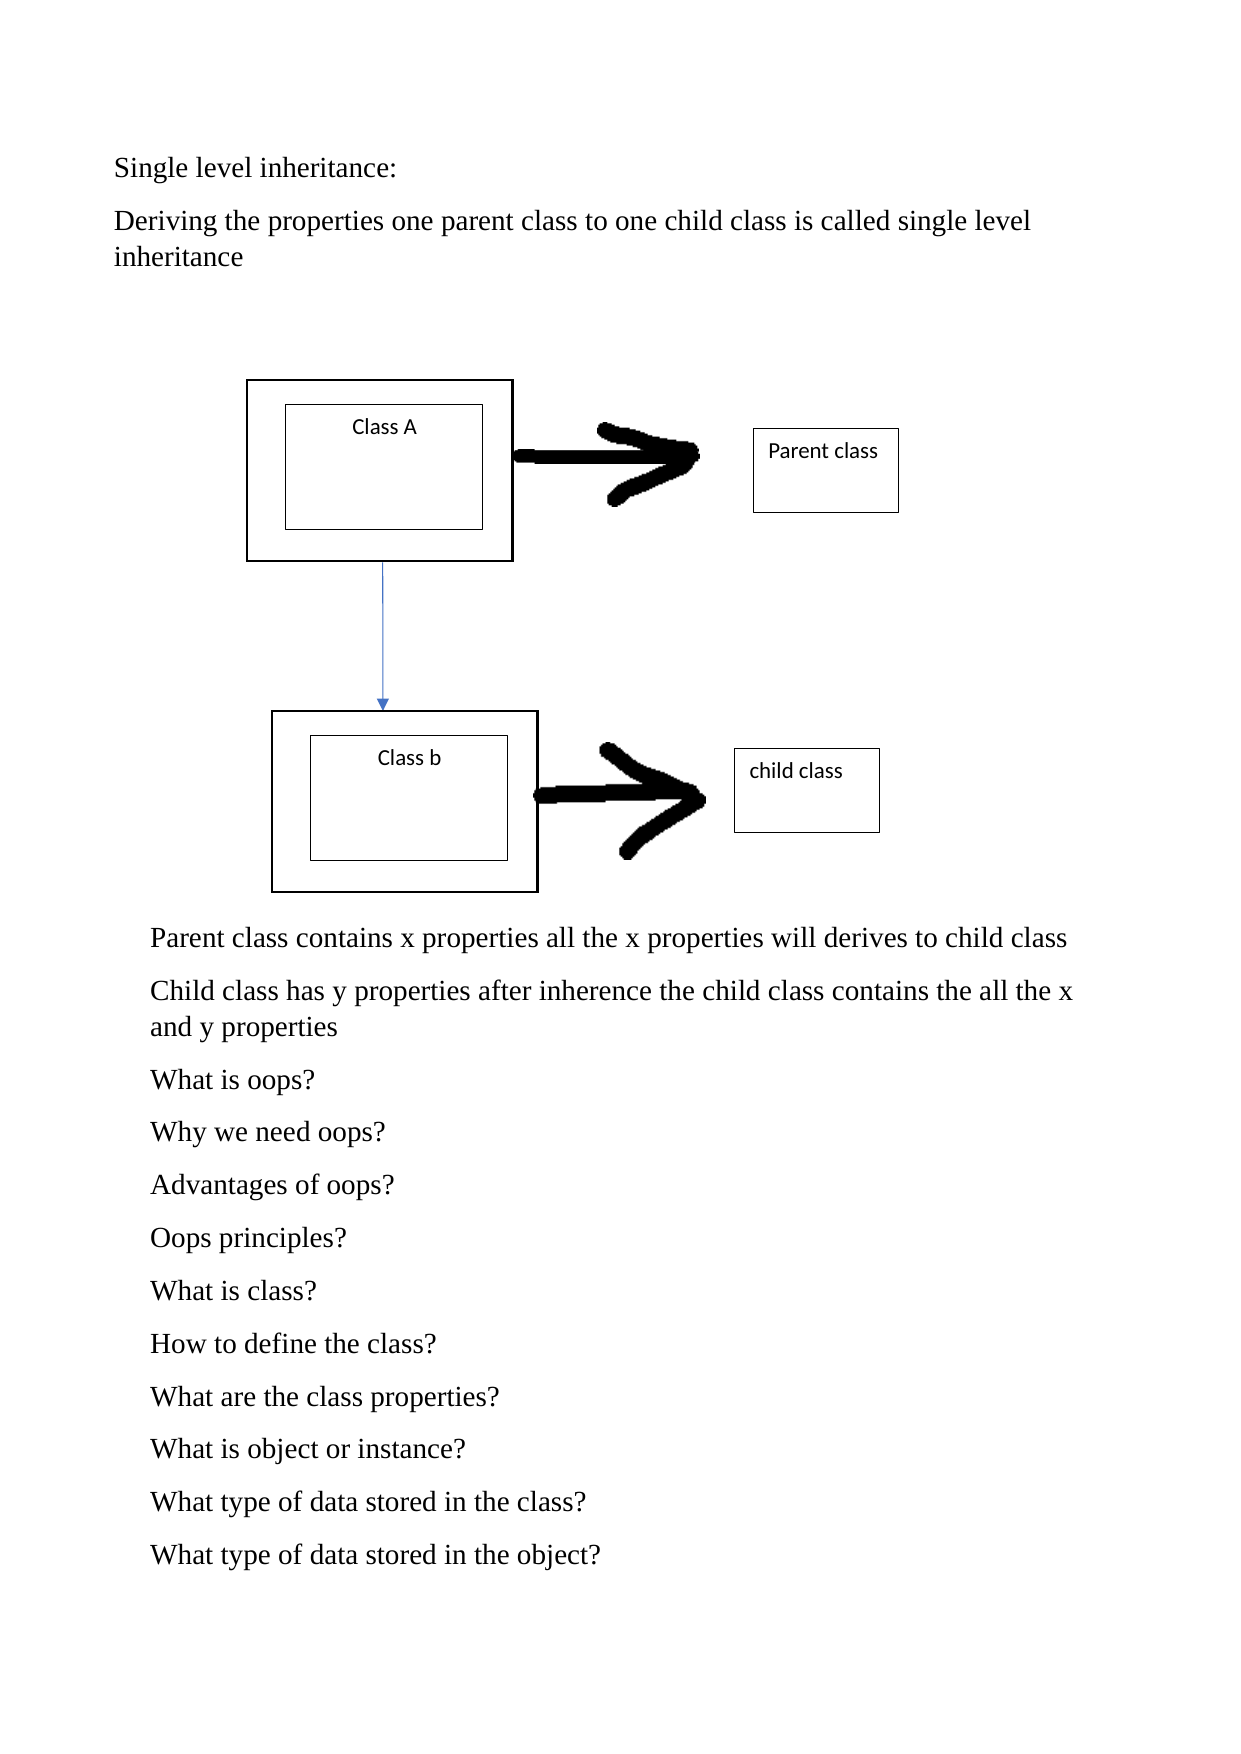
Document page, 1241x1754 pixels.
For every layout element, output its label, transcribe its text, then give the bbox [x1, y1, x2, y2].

text Oops principles? [150, 1220, 1090, 1254]
text Child class has y properties after inherence the child class contains the all the x and y properties [150, 973, 1090, 1042]
text What is oops? [150, 1062, 1090, 1095]
text Advantages of oops? [150, 1167, 1090, 1201]
text Parent class contains x properties all the x properties will derives to child class [150, 920, 1090, 953]
text What are the class properties? [150, 1379, 1090, 1412]
picture [533, 742, 706, 860]
text Deriving the properties one parent class to one child class is called single level inheritance [114, 203, 1090, 272]
text Why we need oops? [150, 1114, 1090, 1148]
picture [512, 422, 700, 507]
text How to define the class? [150, 1326, 1090, 1359]
text Single level inheritance: [114, 150, 1090, 183]
text What is object or instance? [150, 1431, 1090, 1465]
text What type of data stored in the class? [150, 1484, 1090, 1518]
text What type of data stored in the object? [150, 1537, 1090, 1571]
text What is class? [150, 1273, 1090, 1307]
